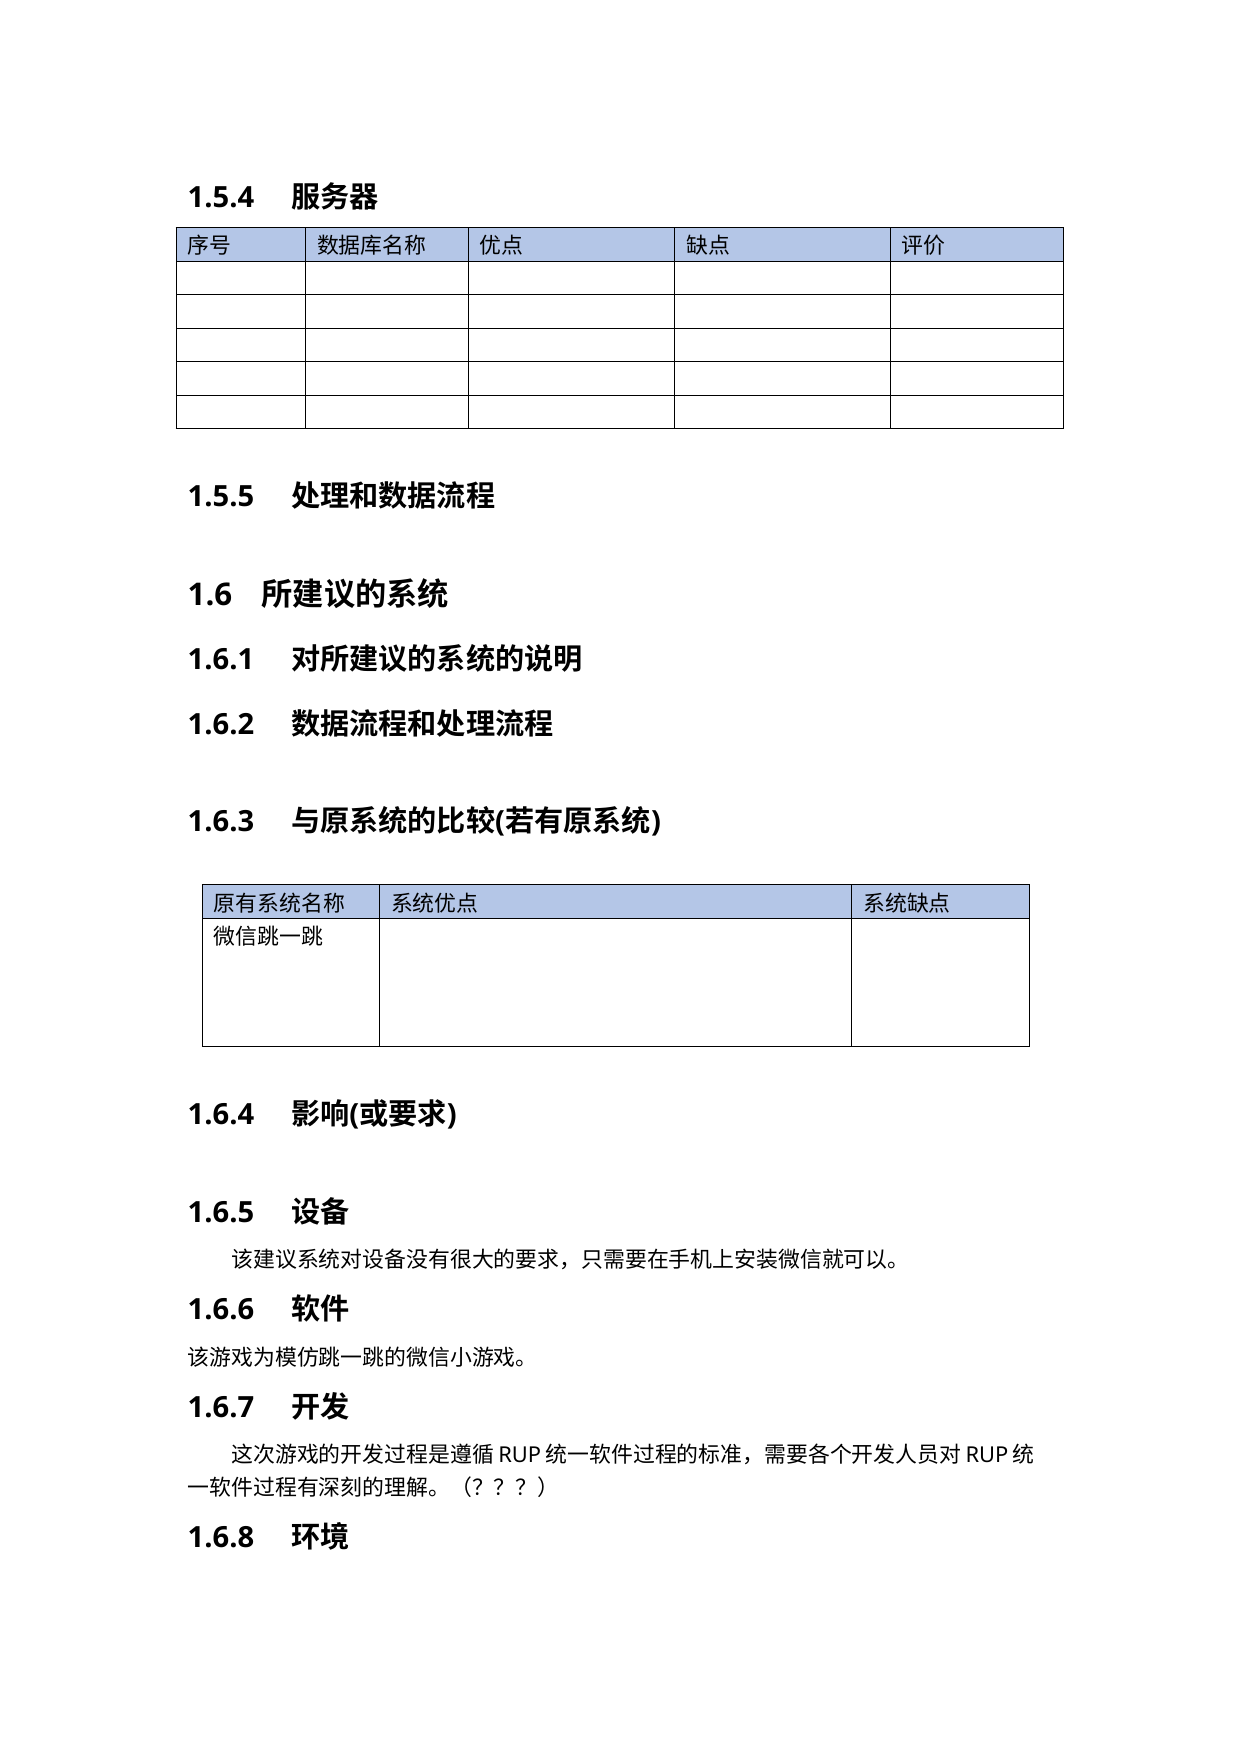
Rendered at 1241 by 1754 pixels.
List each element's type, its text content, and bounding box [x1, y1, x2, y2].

table_cell [675, 396, 890, 428]
table_cell [380, 919, 851, 1046]
table_cell [306, 396, 468, 428]
text 设备 [187, 1177, 1053, 1242]
table_cell [469, 362, 674, 395]
text 处理和数据流程 [187, 462, 1053, 527]
text 服务器 [187, 162, 1053, 227]
table_cell [306, 295, 468, 328]
table_cell [891, 295, 1063, 328]
table_cell [675, 362, 890, 395]
table_cell [306, 329, 468, 361]
table_cell [852, 919, 1029, 1046]
table_header 数据库名称 [306, 228, 468, 261]
table_header 系统优点 [380, 885, 851, 918]
text 与原系统的比较(若有原系统) [187, 787, 1053, 852]
table_cell [469, 329, 674, 361]
table_cell [177, 362, 305, 395]
table_header 原有系统名称 [203, 885, 379, 918]
list 该游戏为模仿跳一跳的微信小游戏。 [187, 1339, 1053, 1372]
table_cell [891, 362, 1063, 395]
table_cell [469, 396, 674, 428]
table_cell [675, 329, 890, 361]
text 软件 [187, 1274, 1053, 1339]
text 该建议系统对设备没有很大的要求，只需要在手机上安装微信就可以。 [187, 1242, 1053, 1274]
table_cell [177, 295, 305, 328]
table_cell [675, 295, 890, 328]
table_cell [306, 262, 468, 294]
table_header 优点 [469, 228, 674, 261]
text 开发 [187, 1372, 1053, 1437]
text 所建议的系统 [187, 559, 1053, 624]
table_cell [891, 396, 1063, 428]
text 对所建议的系统的说明 [187, 624, 1053, 689]
table_header 序号 [177, 228, 305, 261]
text 影响(或要求) [187, 1079, 1053, 1144]
text 环境 [187, 1502, 1053, 1567]
table_cell [177, 329, 305, 361]
table_cell [469, 295, 674, 328]
table_cell [306, 362, 468, 395]
table_cell [891, 329, 1063, 361]
text 数据流程和处理流程 [187, 689, 1053, 754]
text 这次游戏的开发过程是遵循RUP统一软件过程的标准，需要各个开发人员对RUP统一软件过程有深刻的理解。（？？？） [187, 1437, 1053, 1502]
table_cell [177, 396, 305, 428]
table_header 系统缺点 [852, 885, 1029, 918]
table_header 评价 [891, 228, 1063, 261]
table_cell [177, 262, 305, 294]
table_cell [891, 262, 1063, 294]
table_header 缺点 [675, 228, 890, 261]
table_cell 微信跳一跳 [203, 919, 379, 1046]
table_cell [469, 262, 674, 294]
table_cell [675, 262, 890, 294]
